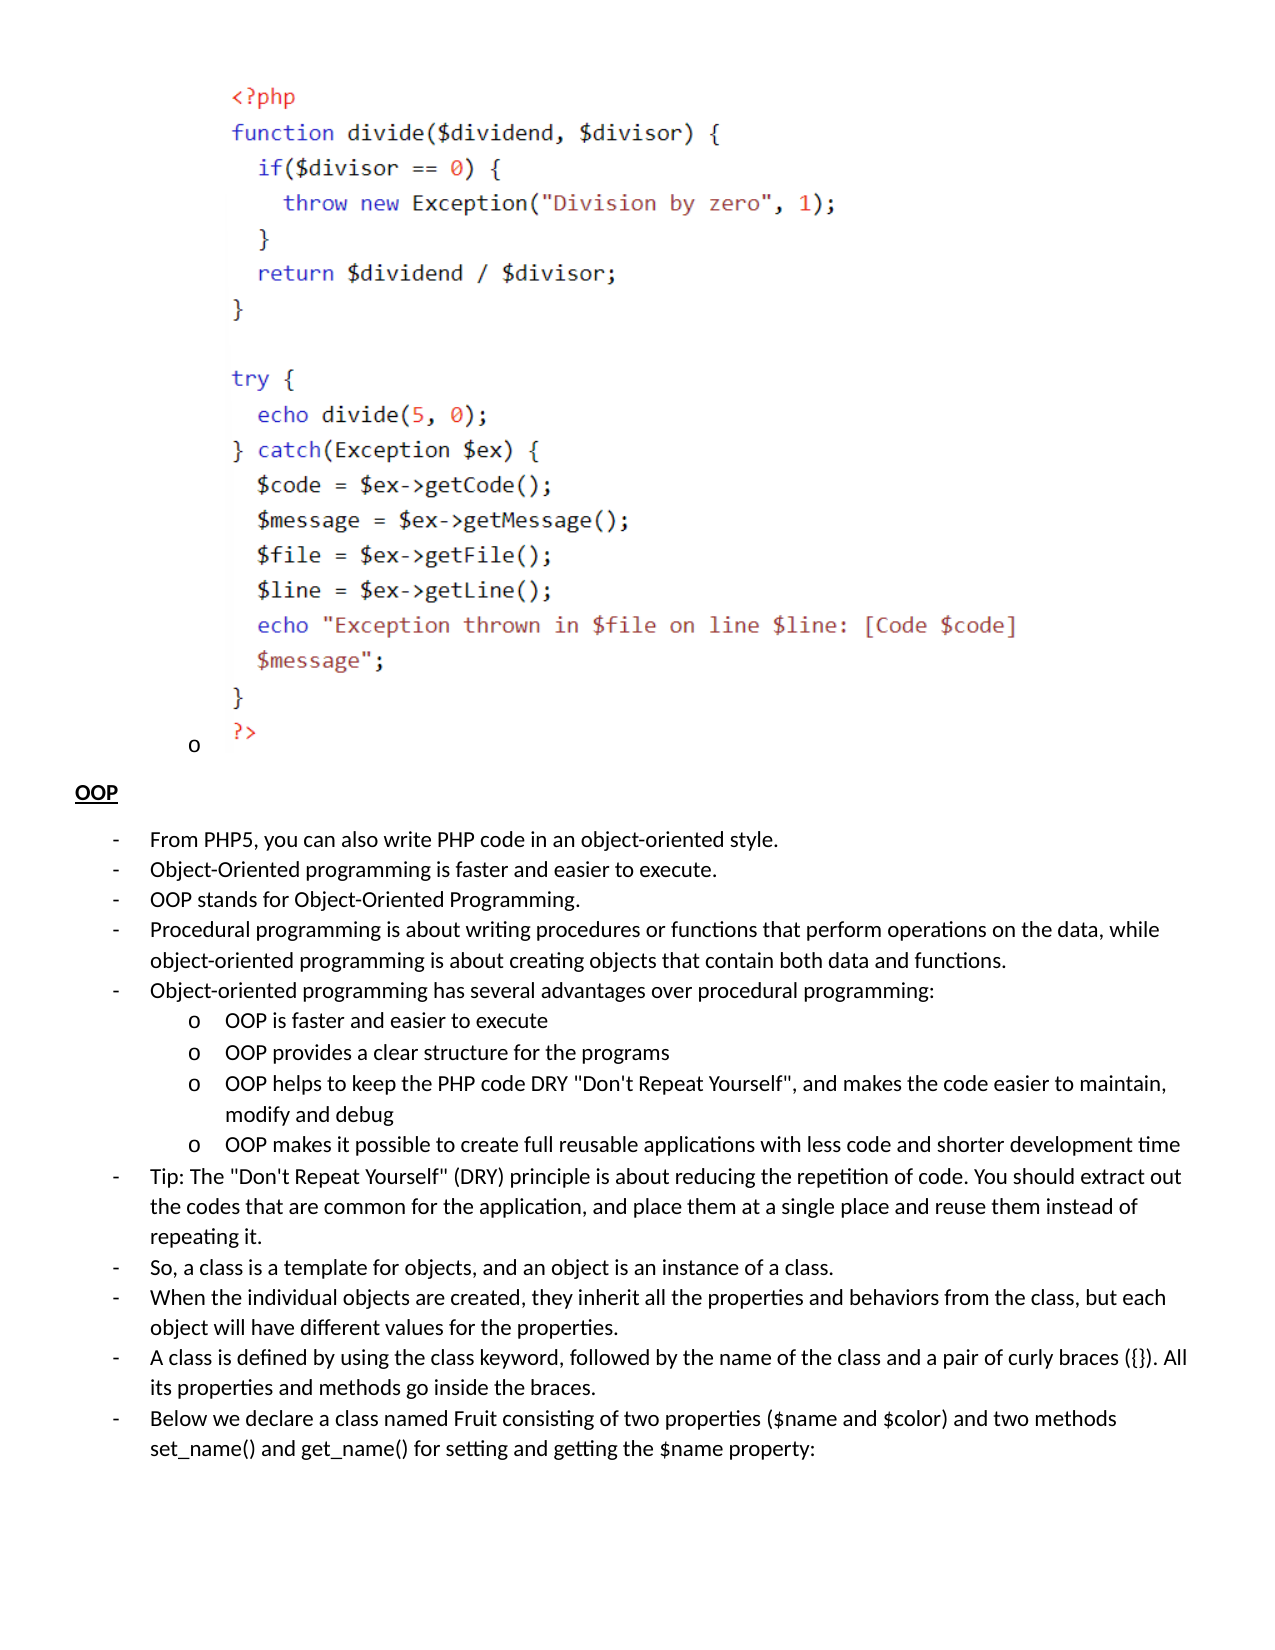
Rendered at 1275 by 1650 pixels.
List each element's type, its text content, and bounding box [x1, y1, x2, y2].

list OOP helps to keep the PHP code DRY "Don't Repeat Yourself", and makes the code easier to maintain, modify and debug [187, 1069, 1200, 1128]
picture [225, 75, 1023, 753]
text OOP [75, 778, 1200, 806]
list OOP stands for Object-Oriented Programming. [112, 885, 1200, 913]
list When the individual objects are created, they inherit all the properties and behaviors from the class, but each object will have different values for the properties. [112, 1283, 1200, 1341]
list Tip: The "Don't Repeat Yourself" (DRY) principle is about reducing the repetition of code. You should extract out the codes that are common for the application, and place them at a single place and reuse them instead of repeating it. [112, 1162, 1200, 1251]
list OOP makes it possible to create full reusable applications with less code and shorter development time [187, 1131, 1200, 1160]
list Below we declare a class named Fruit consisting of two properties ($name and $color) and two methods set_name() and get_name() for setting and getting the $name property: [112, 1404, 1200, 1462]
list A class is defined by using the class keyword, followed by the name of the class and a pair of curly braces ({}). All its properties and methods go inside the braces. [112, 1343, 1200, 1402]
list So, a class is a template for objects, and an object is an instance of a class. [112, 1253, 1200, 1281]
list OOP provides a clear structure for the programs [187, 1038, 1200, 1067]
list From PHP5, you can also write PHP code in an object-oriented style. [112, 825, 1200, 853]
list OOP is faster and easier to execute [187, 1006, 1200, 1035]
list Procedural programming is about writing procedures or functions that perform operations on the data, while object-oriented programming is about creating objects that contain both data and functions. [112, 916, 1200, 974]
list Object-Oriented programming is faster and easier to execute. [112, 855, 1200, 883]
list Object-oriented programming has several advantages over procedural programming: [112, 976, 1200, 1004]
